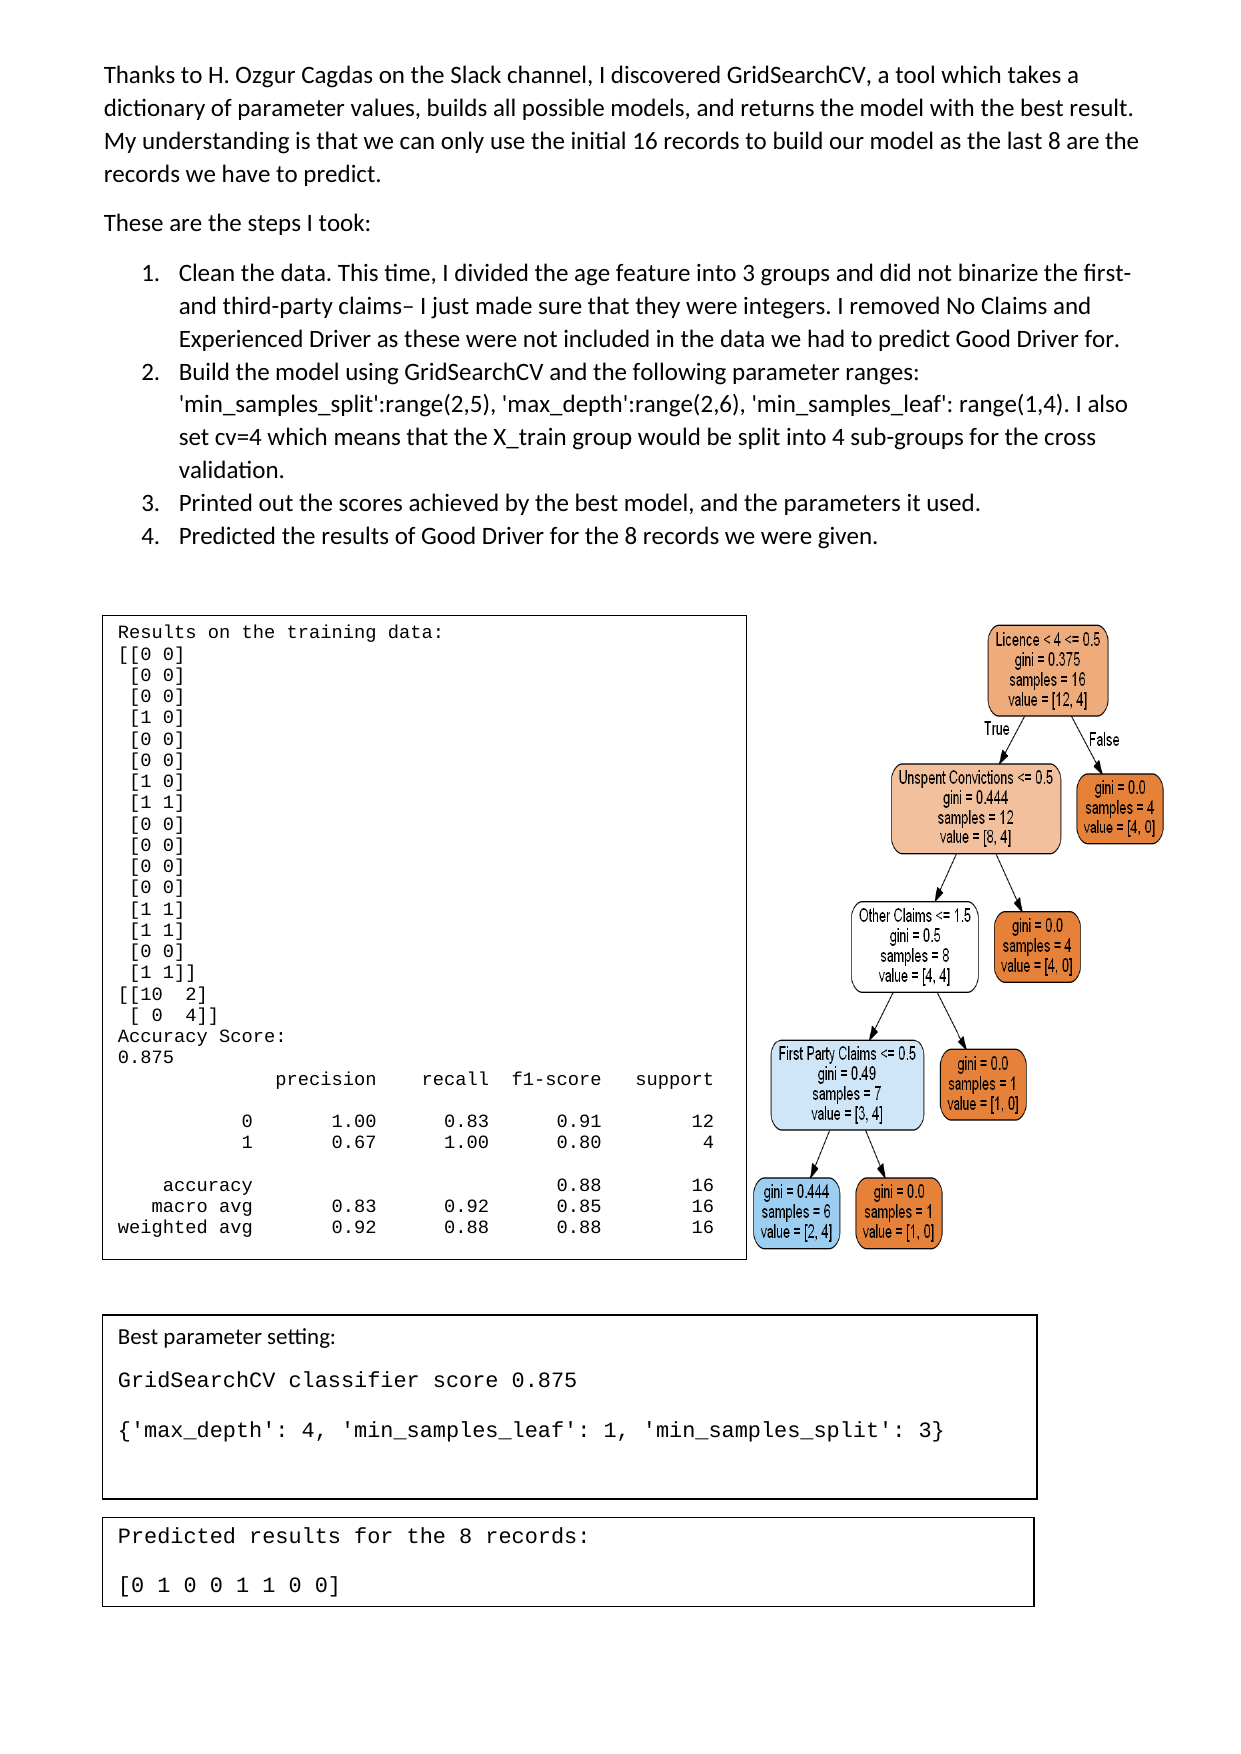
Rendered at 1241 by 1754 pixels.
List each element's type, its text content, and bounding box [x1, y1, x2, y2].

list Predicted the results of Good Driver for the 8 records we were given. [141, 520, 1152, 551]
list Clean the data. This time, I divided the age feature into 3 groups and did not binarize the first- and third-party claims– I just made sure that they were integers. I removed No Claims and Experienced Driver as these were not included in the data we had to predict Good Driver for. [141, 257, 1152, 353]
text These are the steps I took: [103, 207, 1152, 238]
text Thanks to H. Ozgur Cagdas on the Slack channel, I discovered GridSearchCV, a tool which takes a dictionary of parameter values, builds all possible models, and returns the model with the best result. My understanding is that we can only use the initial 16 records to build our model as the last 8 are the records we have to predict. [103, 59, 1152, 188]
picture [750, 620, 1166, 1253]
list Build the model using GridSearchCV and the following parameter ranges: 'min_samples_split':range(2,5), 'max_depth':range(2,6), 'min_samples_leaf': range(1,4). I also set cv=4 which means that the X_train group would be split into 4 sub-groups for the cross validation. [141, 356, 1152, 485]
list Printed out the scores achieved by the best model, and the parameters it used. [141, 487, 1152, 518]
